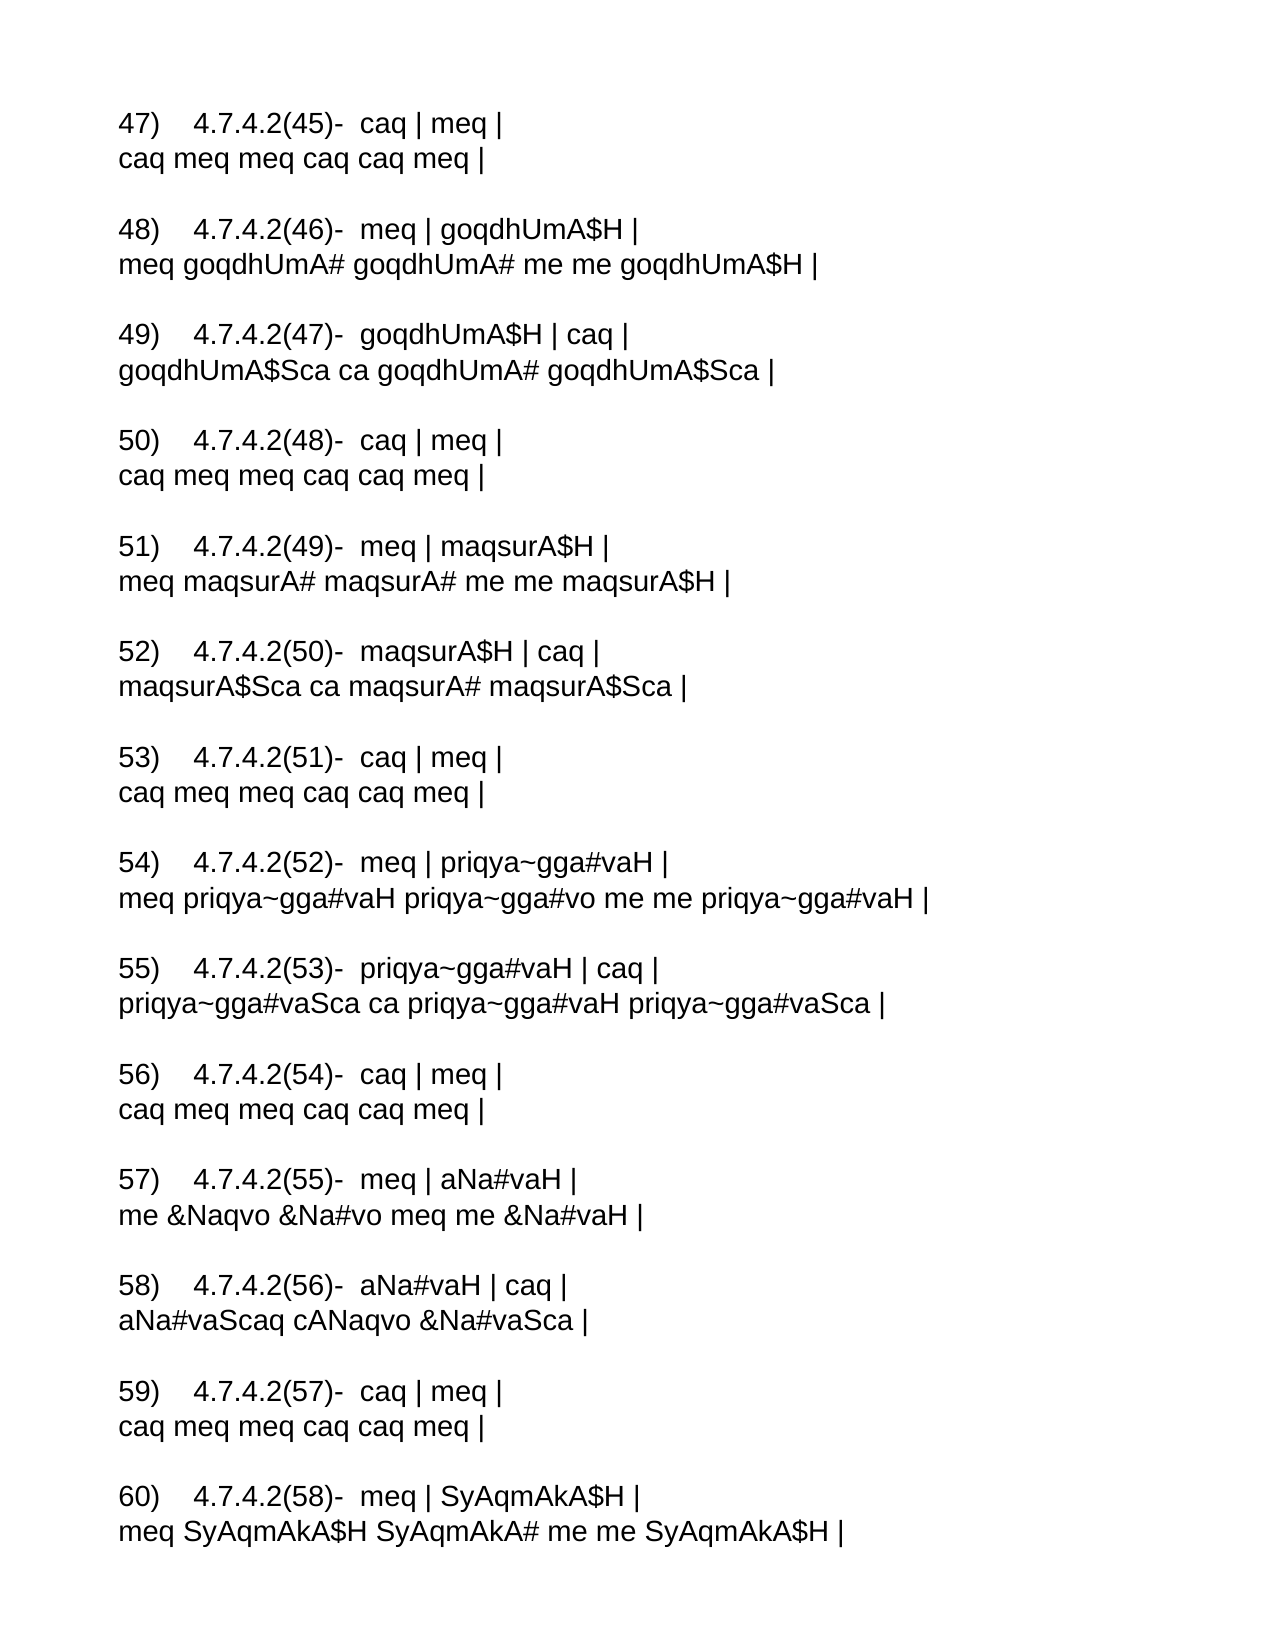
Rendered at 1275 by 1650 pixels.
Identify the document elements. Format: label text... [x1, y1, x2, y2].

text 49) 4.7.4.2(47)- goqdhUmA$H | caq | [118, 317, 1204, 351]
text meq priqya~gga#vaH priqya~gga#vo me me priqya~gga#vaH | [118, 881, 1204, 914]
text 50) 4.7.4.2(48)- caq | meq | [118, 423, 1204, 456]
text priqya~gga#vaSca ca priqya~gga#vaH priqya~gga#vaSca | [118, 986, 1204, 1020]
text 48) 4.7.4.2(46)- meq | goqdhUmA$H | [118, 212, 1204, 245]
text 54) 4.7.4.2(52)- meq | priqya~gga#vaH | [118, 845, 1204, 879]
text caq meq meq caq caq meq | [118, 1092, 1204, 1125]
text goqdhUmA$Sca ca goqdhUmA# goqdhUmA$Sca | [118, 352, 1204, 386]
text caq meq meq caq caq meq | [118, 1409, 1204, 1442]
text 58) 4.7.4.2(56)- aNa#vaH | caq | [118, 1268, 1204, 1301]
text 47) 4.7.4.2(45)- caq | meq | [118, 106, 1204, 139]
text me &Naqvo &Na#vo meq me &Na#vaH | [118, 1197, 1204, 1231]
text caq meq meq caq caq meq | [118, 458, 1204, 492]
text 57) 4.7.4.2(55)- meq | aNa#vaH | [118, 1162, 1204, 1196]
text 56) 4.7.4.2(54)- caq | meq | [118, 1057, 1204, 1090]
text caq meq meq caq caq meq | [118, 775, 1204, 808]
text 55) 4.7.4.2(53)- priqya~gga#vaH | caq | [118, 951, 1204, 984]
text 59) 4.7.4.2(57)- caq | meq | [118, 1373, 1204, 1407]
text 51) 4.7.4.2(49)- meq | maqsurA$H | [118, 528, 1204, 562]
text maqsurA$Sca ca maqsurA# maqsurA$Sca | [118, 669, 1204, 703]
text meq SyAqmAkA$H SyAqmAkA# me me SyAqmAkA$H | [118, 1514, 1204, 1548]
text caq meq meq caq caq meq | [118, 141, 1204, 175]
text meq maqsurA# maqsurA# me me maqsurA$H | [118, 564, 1204, 597]
text aNa#vaScaq cANaqvo &Na#vaSca | [118, 1303, 1204, 1337]
text 53) 4.7.4.2(51)- caq | meq | [118, 740, 1204, 773]
text meq goqdhUmA# goqdhUmA# me me goqdhUmA$H | [118, 247, 1204, 280]
text 60) 4.7.4.2(58)- meq | SyAqmAkA$H | [118, 1479, 1204, 1513]
text 52) 4.7.4.2(50)- maqsurA$H | caq | [118, 634, 1204, 668]
